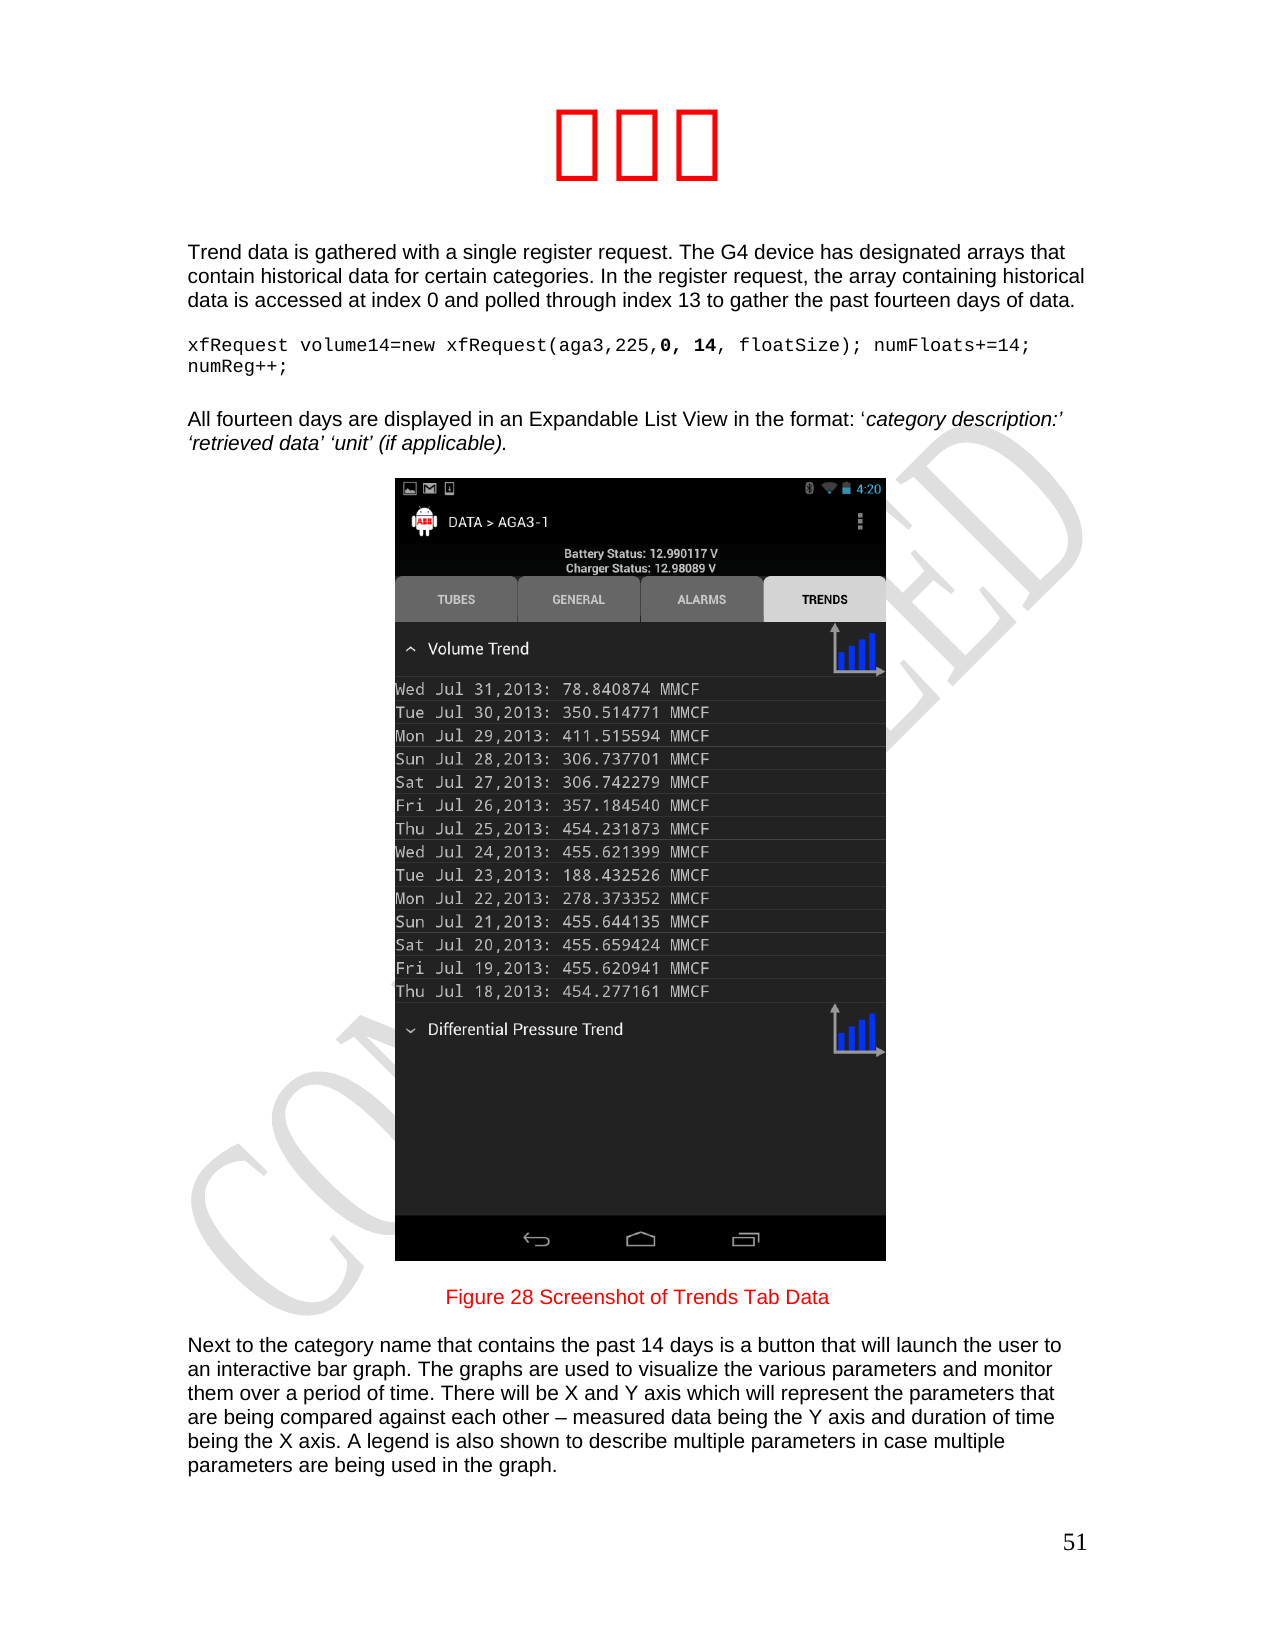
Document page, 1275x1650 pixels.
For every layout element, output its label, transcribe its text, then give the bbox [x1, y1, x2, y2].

picture [395, 478, 886, 1261]
text All fourteen days are displayed in an Expandable List View in the format: ‘category description:’ ‘retrieved data’ ‘unit’ (if applicable). [187, 407, 1087, 455]
text Trend data is gathered with a single register request. The G4 device has designated arrays that contain historical data for certain categories. In the register request, the array containing historical data is accessed at index 0 and polled through index 13 to gather the past fourteen days of data. [187, 240, 1087, 312]
text xfRequest volume14=new xfRequest(aga3,225,0, 14, floatSize); numFloats+=14; numReg++; [187, 336, 1087, 378]
text Figure 28 Screenshot of Trends Tab Data [187, 1285, 1087, 1309]
text Next to the category name that contains the past 14 days is a button that will launch the user to an interactive bar graph. The graphs are used to visualize the various parameters and monitor them over a period of time. There will be X and Y axis which will represent the parameters that are being compared against each other – measured data being the Y axis and duration of time being the X axis. A legend is also shown to describe multiple parameters in case multiple parameters are being used in the graph. [187, 1333, 1087, 1476]
